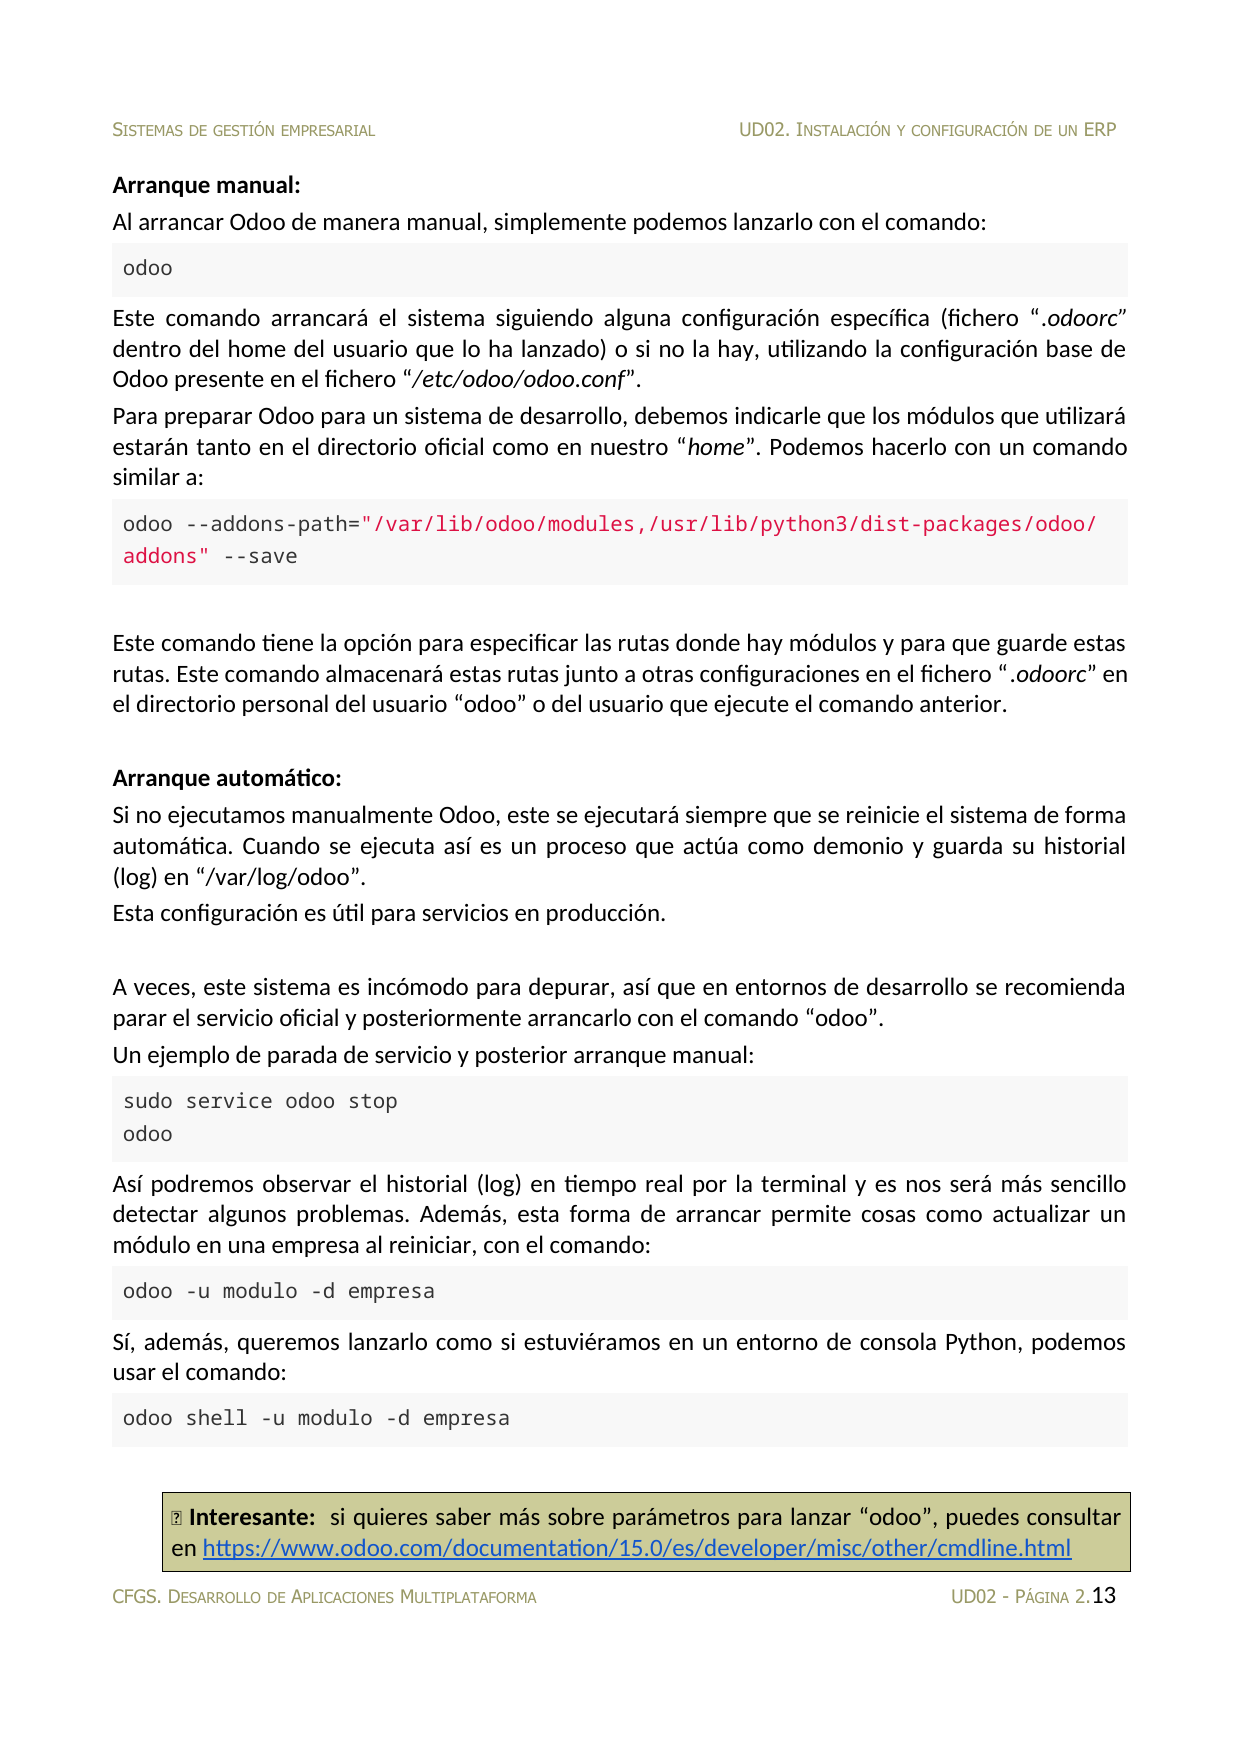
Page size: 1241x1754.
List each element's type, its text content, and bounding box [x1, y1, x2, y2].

text Arranque automático: [112, 763, 1128, 793]
text Sí, además, queremos lanzarlo como si estuviéramos en un entorno de consola Python, podemos usar el comando: [112, 1326, 1128, 1387]
table_header odoo -u modulo -d empresa [112, 1266, 1128, 1320]
text Un ejemplo de parada de servicio y posterior arranque manual: [112, 1039, 1128, 1069]
table_header odoo --addons-path="/var/lib/odoo/modules,/usr/lib/python3/dist-packages/odoo/addons" --save [112, 499, 1128, 585]
text Si no ejecutamos manualmente Odoo, este se ejecutará siempre que se reinicie el sistema de forma automática. Cuando se ejecuta así es un proceso que actúa como demonio y guarda su historial (log) en “/var/log/odoo”. [112, 799, 1128, 891]
text Este comando tiene la opción para especificar las rutas donde hay módulos y para que guarde estas rutas. Este comando almacenará estas rutas junto a otras configuraciones en el fichero “.odoorc” en el directorio personal del usuario “odoo” o del usuario que ejecute el comando anterior. [112, 628, 1128, 719]
text Esta configuración es útil para servicios en producción. [112, 898, 1128, 928]
text Así podremos observar el historial (log) en tiempo real por la terminal y es nos será más sencillo detectar algunos problemas. Además, esta forma de arrancar permite cosas como actualizar un módulo en una empresa al reiniciar, con el comando: [112, 1168, 1128, 1260]
table_header odoo shell -u modulo -d empresa [112, 1393, 1128, 1447]
table_header sudo service odoo stop odoo [112, 1076, 1128, 1162]
table_header odoo [112, 243, 1128, 297]
text A veces, este sistema es incómodo para depurar, así que en entornos de desarrollo se recomienda parar el servicio oficial y posteriormente arrancarlo con el comando “odoo”. [112, 972, 1128, 1033]
text Para preparar Odoo para un sistema de desarrollo, debemos indicarle que los módulos que utilizará estarán tanto en el directorio oficial como en nuestro “home”. Podemos hacerlo con un comando similar a: [112, 401, 1128, 492]
text Arranque manual: [112, 169, 1128, 199]
text Al arrancar Odoo de manera manual, simplemente podemos lanzarlo con el comando: [112, 206, 1128, 237]
